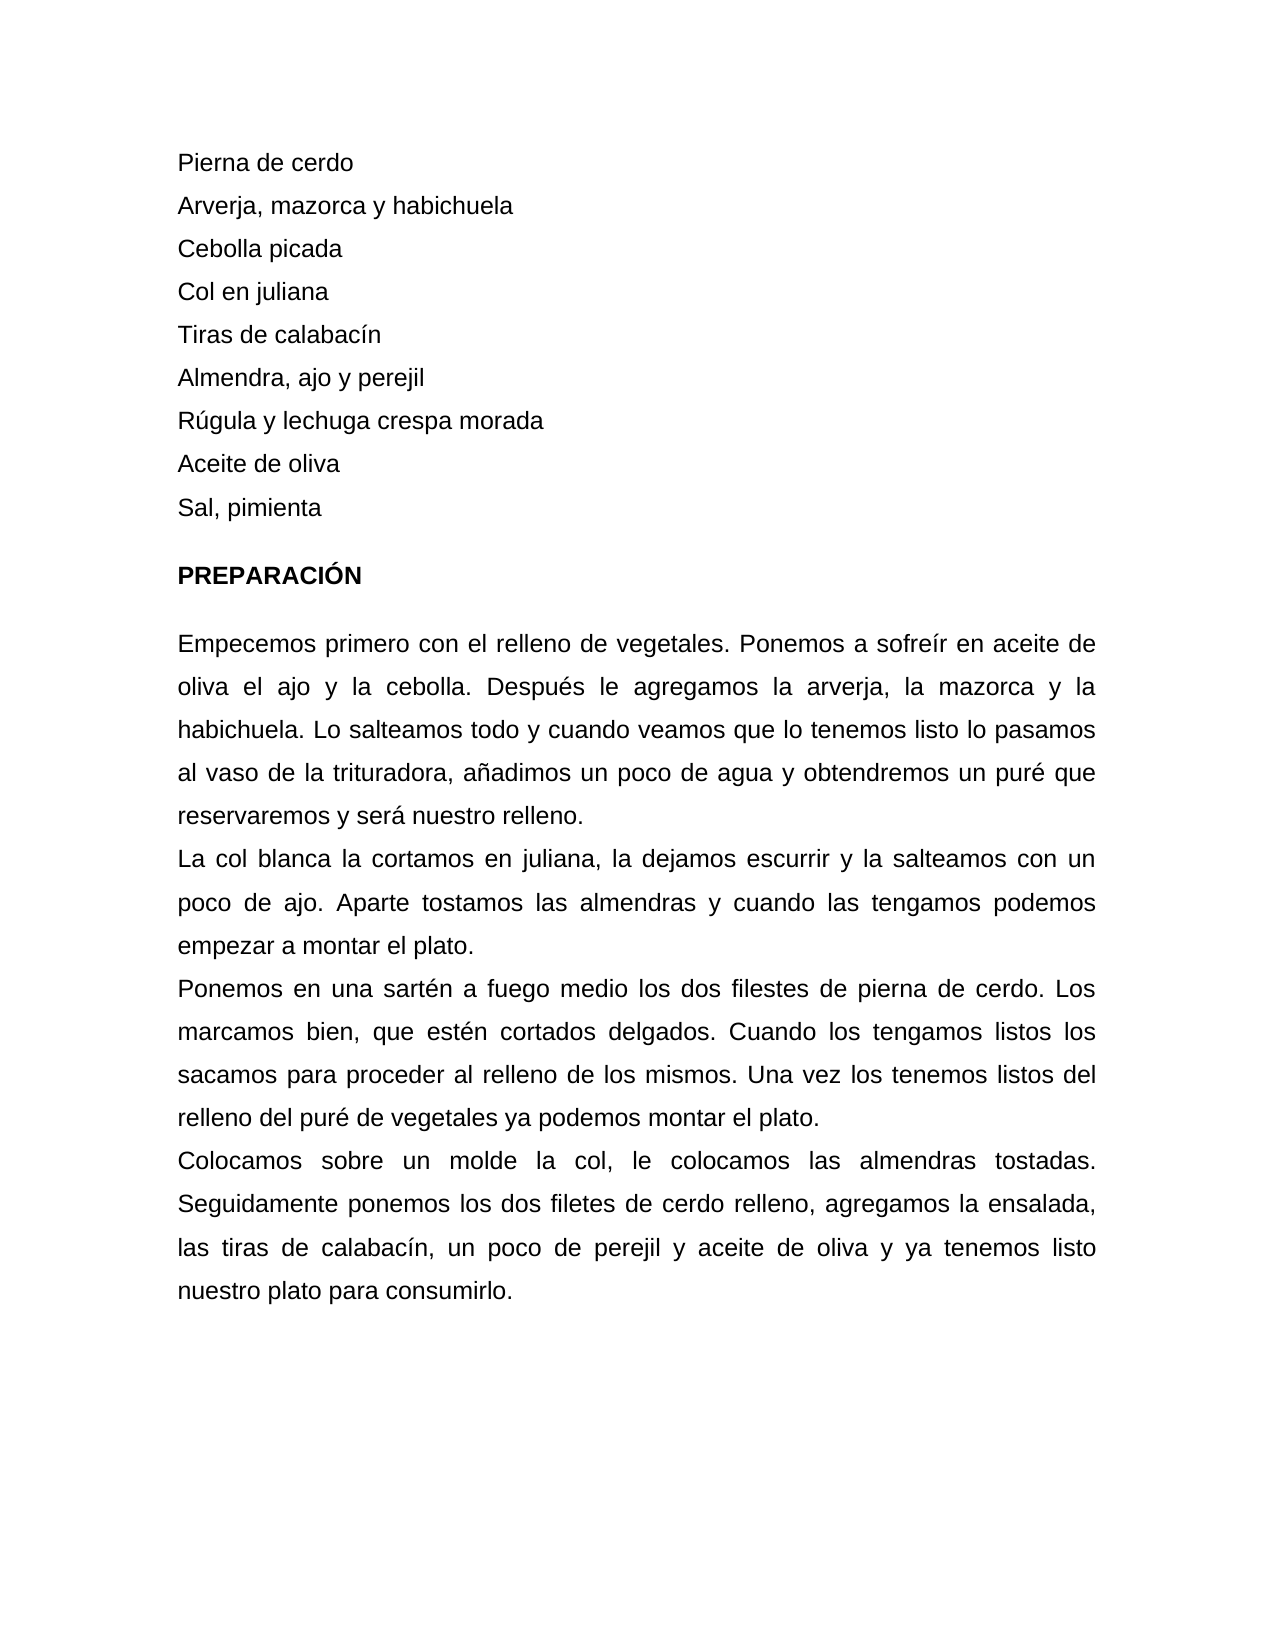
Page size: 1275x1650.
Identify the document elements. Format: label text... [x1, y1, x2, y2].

text Tiras de calabacín [177, 320, 1098, 349]
text Cebolla picada [177, 234, 1098, 263]
text Arverja, mazorca y habichuela [177, 191, 1098, 219]
text Ponemos en una sartén a fuego medio los dos filestes de pierna de cerdo. Los marcamos bien, que estén cortados delgados. Cuando los tengamos listos los sacamos para proceder al relleno de los mismos. Una vez los tenemos listos del relleno del puré de vegetales ya podemos montar el plato. [177, 974, 1098, 1132]
text PREPARACIÓN [177, 561, 1098, 589]
text Sal, pimienta [177, 493, 1098, 521]
text Rúgula y lechuga crespa morada [177, 406, 1098, 435]
text Col en juliana [177, 277, 1098, 306]
text Colocamos sobre un molde la col, le colocamos las almendras tostadas. Seguidamente ponemos los dos filetes de cerdo relleno, agregamos la ensalada, las tiras de calabacín, un poco de perejil y aceite de oliva y ya tenemos listo nuestro plato para consumirlo. [177, 1146, 1098, 1304]
text Pierna de cerdo [177, 148, 1098, 176]
text La col blanca la cortamos en juliana, la dejamos escurrir y la salteamos con un poco de ajo. Aparte tostamos las almendras y cuando las tengamos podemos empezar a montar el plato. [177, 844, 1098, 959]
text Almendra, ajo y perejil [177, 363, 1098, 392]
text Empecemos primero con el relleno de vegetales. Ponemos a sofreír en aceite de oliva el ajo y la cebolla. Después le agregamos la arverja, la mazorca y la habichuela. Lo salteamos todo y cuando veamos que lo tenemos listo lo pasamos al vaso de la trituradora, añadimos un poco de agua y obtendremos un puré que reservaremos y será nuestro relleno. [177, 629, 1098, 830]
text Aceite de oliva [177, 449, 1098, 478]
